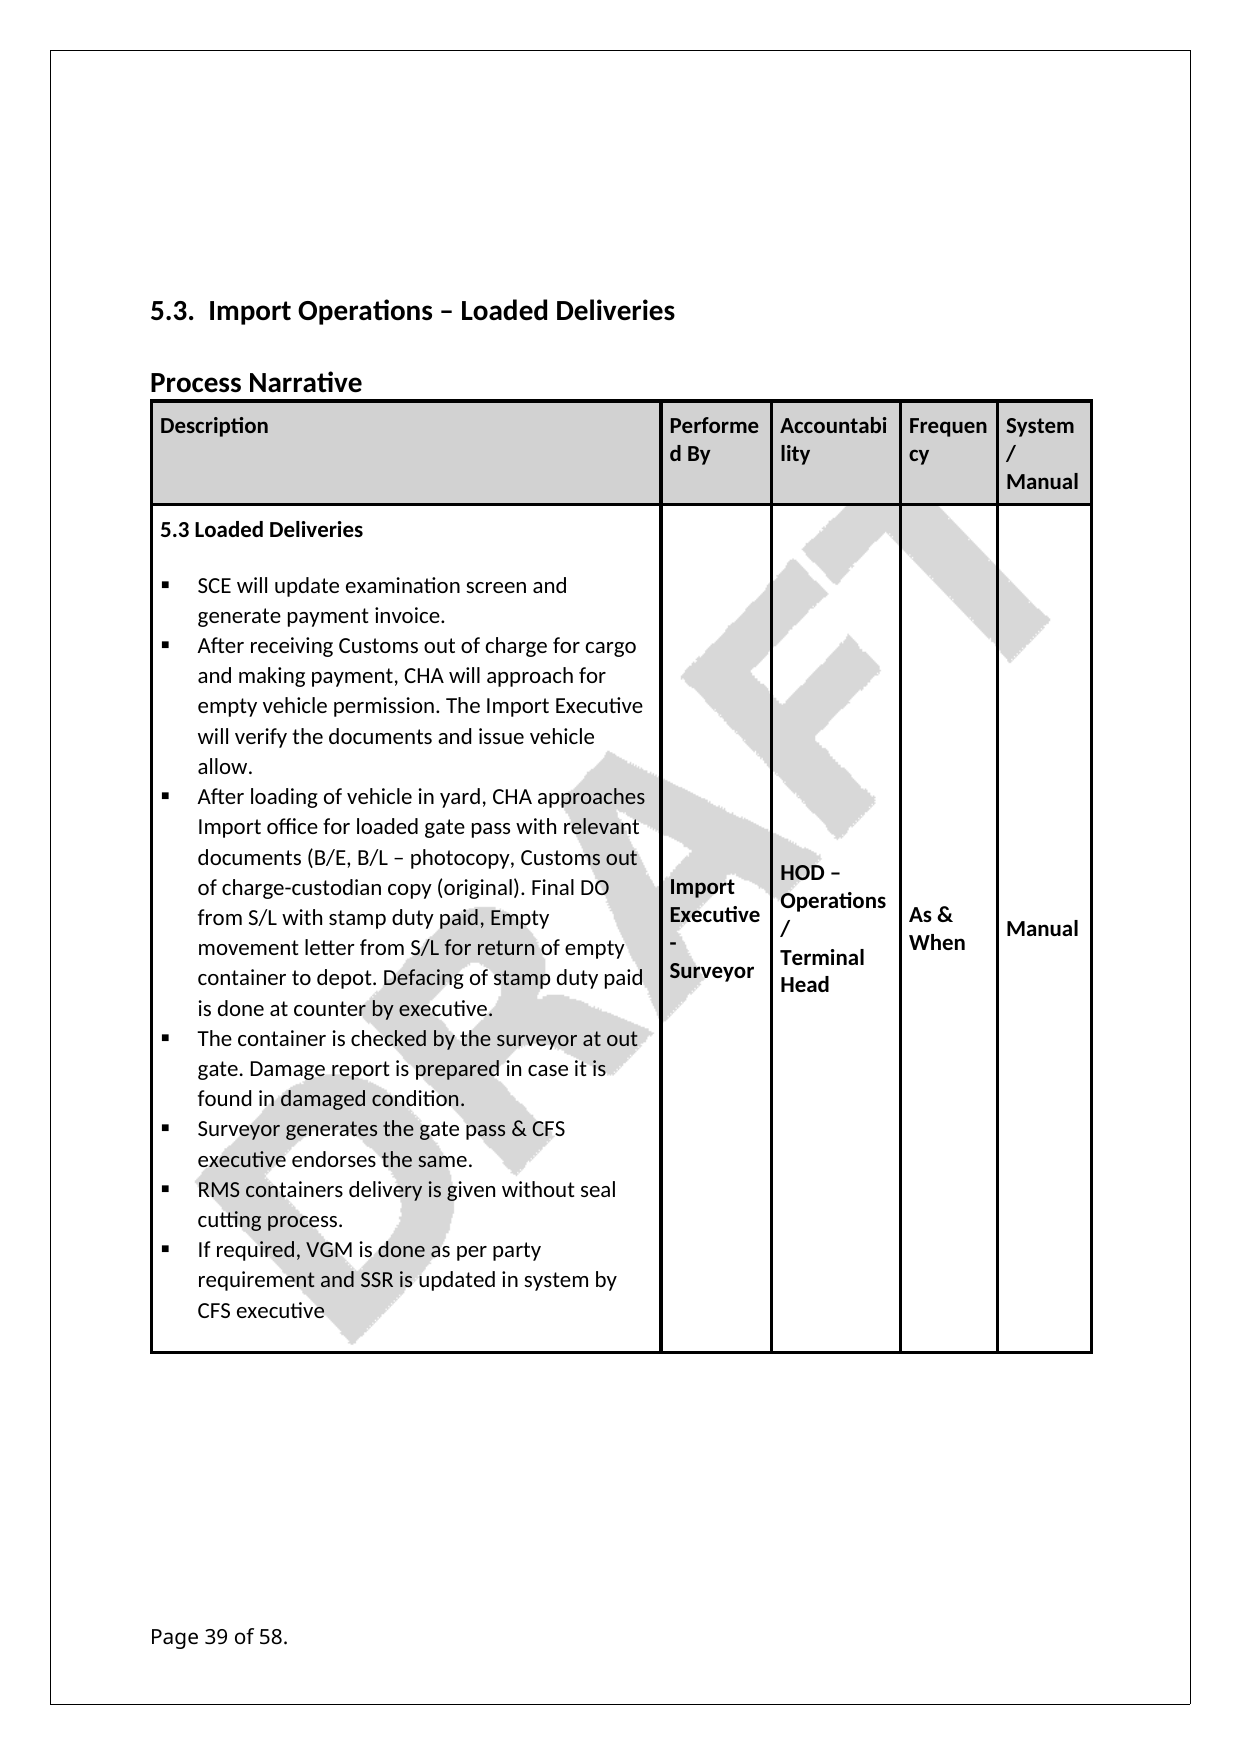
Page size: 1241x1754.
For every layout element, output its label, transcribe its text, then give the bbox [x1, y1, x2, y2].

table_cell 5.3 Loaded Deliveries SCE will update examination screen and generate payment invoice. After receiving Customs out of charge for cargo and making payment, CHA will approach for empty vehicle permission. The Import Executive will verify the documents and issue vehicle allow. After loading of vehicle in yard, CHA approaches Import office for loaded gate pass with relevant documents (B/E, B/L – photocopy, Customs out of charge-custodian copy (original). Final DO from S/L with stamp duty paid, Empty movement letter from S/L for return of empty container to depot. Defacing of stamp duty paid is done at counter by executive. The container is checked by the surveyor at out gate. Damage report is prepared in case it is found in damaged condition. Surveyor generates the gate pass & CFS executive endorses the same. RMS containers delivery is given without seal cutting process. If required, VGM is done as per party requirement and SSR is updated in system by CFS executive [153, 506, 659, 1351]
text Process Narrative [141, 364, 1090, 399]
table_cell As & When [902, 506, 996, 1351]
table_header Accountability [773, 403, 899, 503]
table_header System / Manual [999, 403, 1090, 503]
table_cell Import Executive - Surveyor [663, 506, 770, 1351]
subtitle 5.3. Import Operations – Loaded Deliveries [150, 292, 1090, 328]
table_header Performed By [663, 403, 770, 503]
table_header Frequency [902, 403, 996, 503]
table_header Description [153, 403, 659, 503]
table_cell Manual [999, 506, 1090, 1351]
table_cell HOD – Operations/ Terminal Head [773, 506, 899, 1351]
